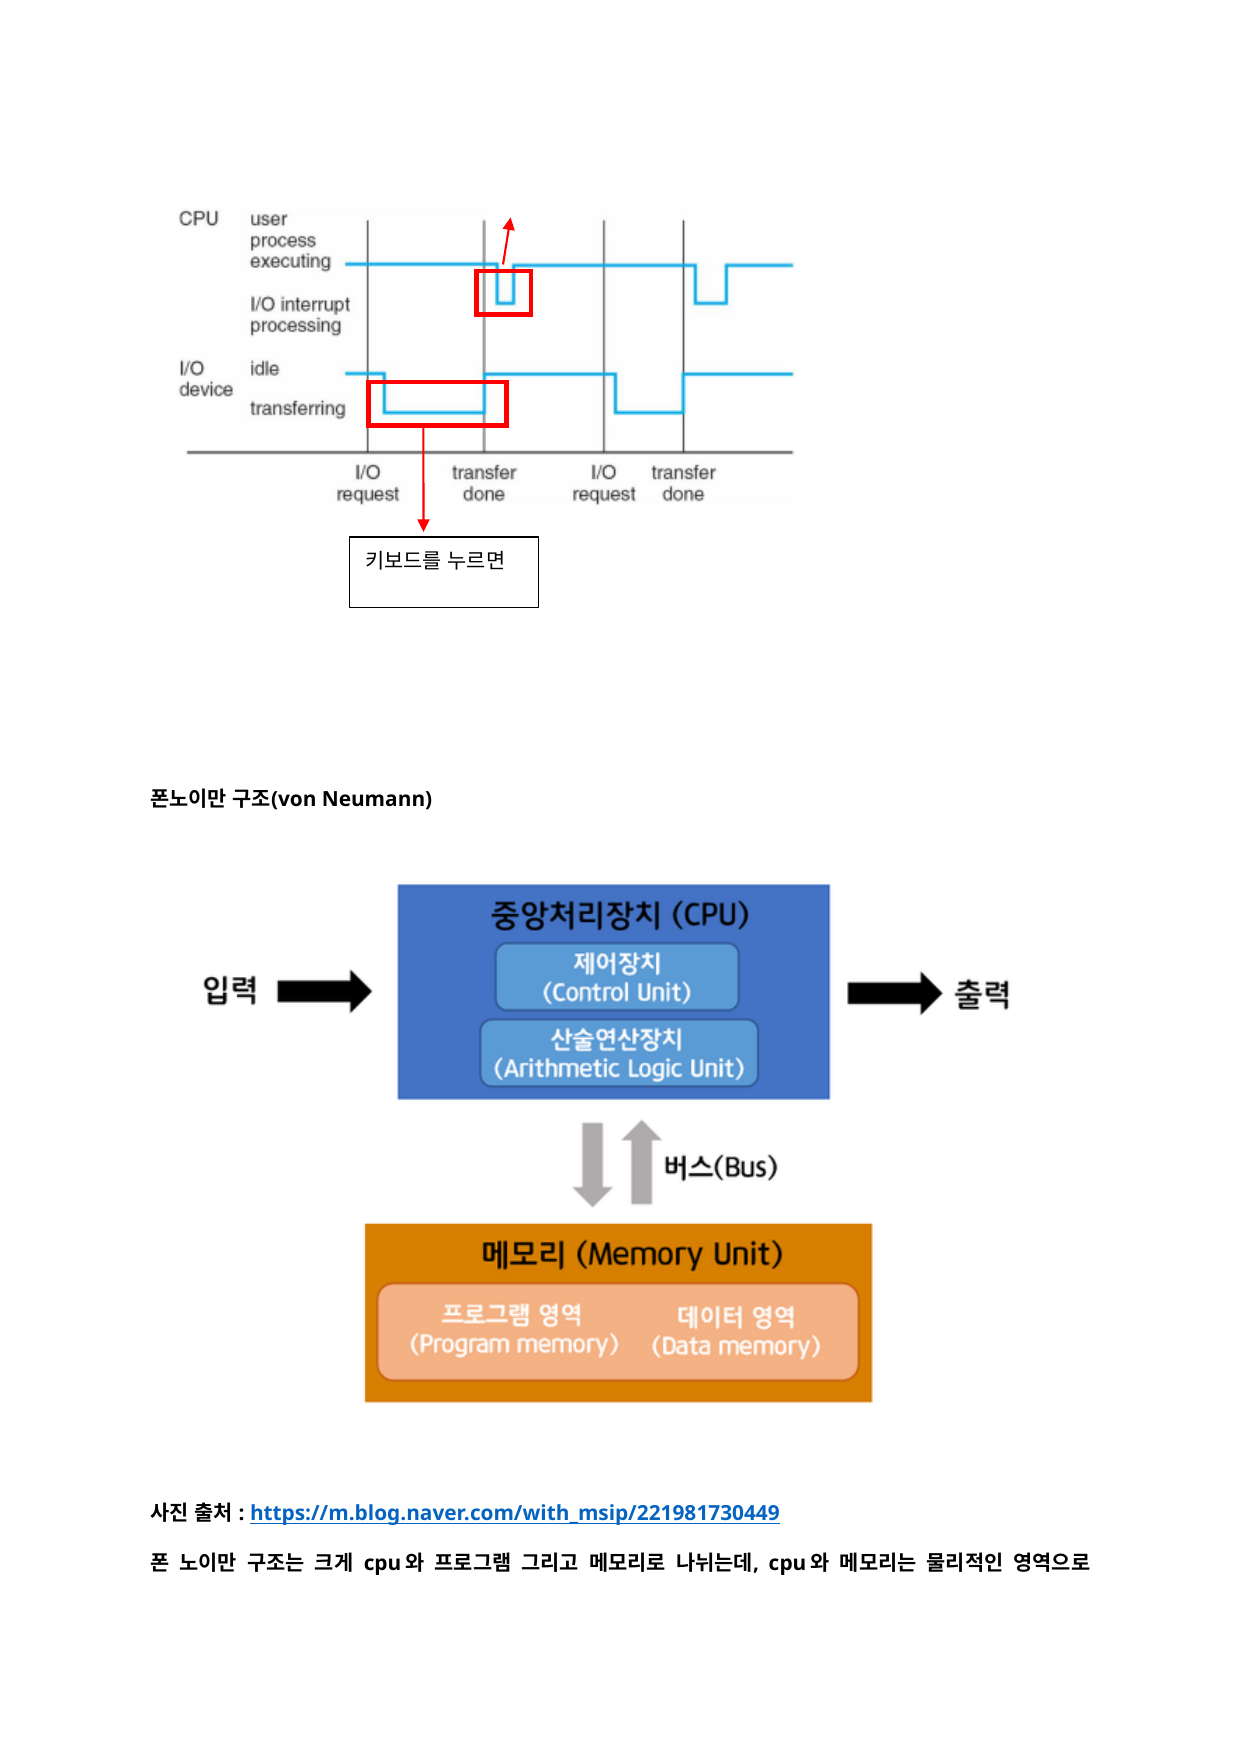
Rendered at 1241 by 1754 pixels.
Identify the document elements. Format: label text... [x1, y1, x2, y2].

picture [150, 177, 844, 528]
text 폰노이만 구조(von Neumann) [150, 782, 1090, 813]
picture [371, 384, 504, 423]
picture [150, 831, 1091, 1431]
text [150, 1546, 1090, 1576]
text 사진 출처 : https://m.blog.naver.com/with_msip/221981730449 [150, 1497, 1090, 1527]
